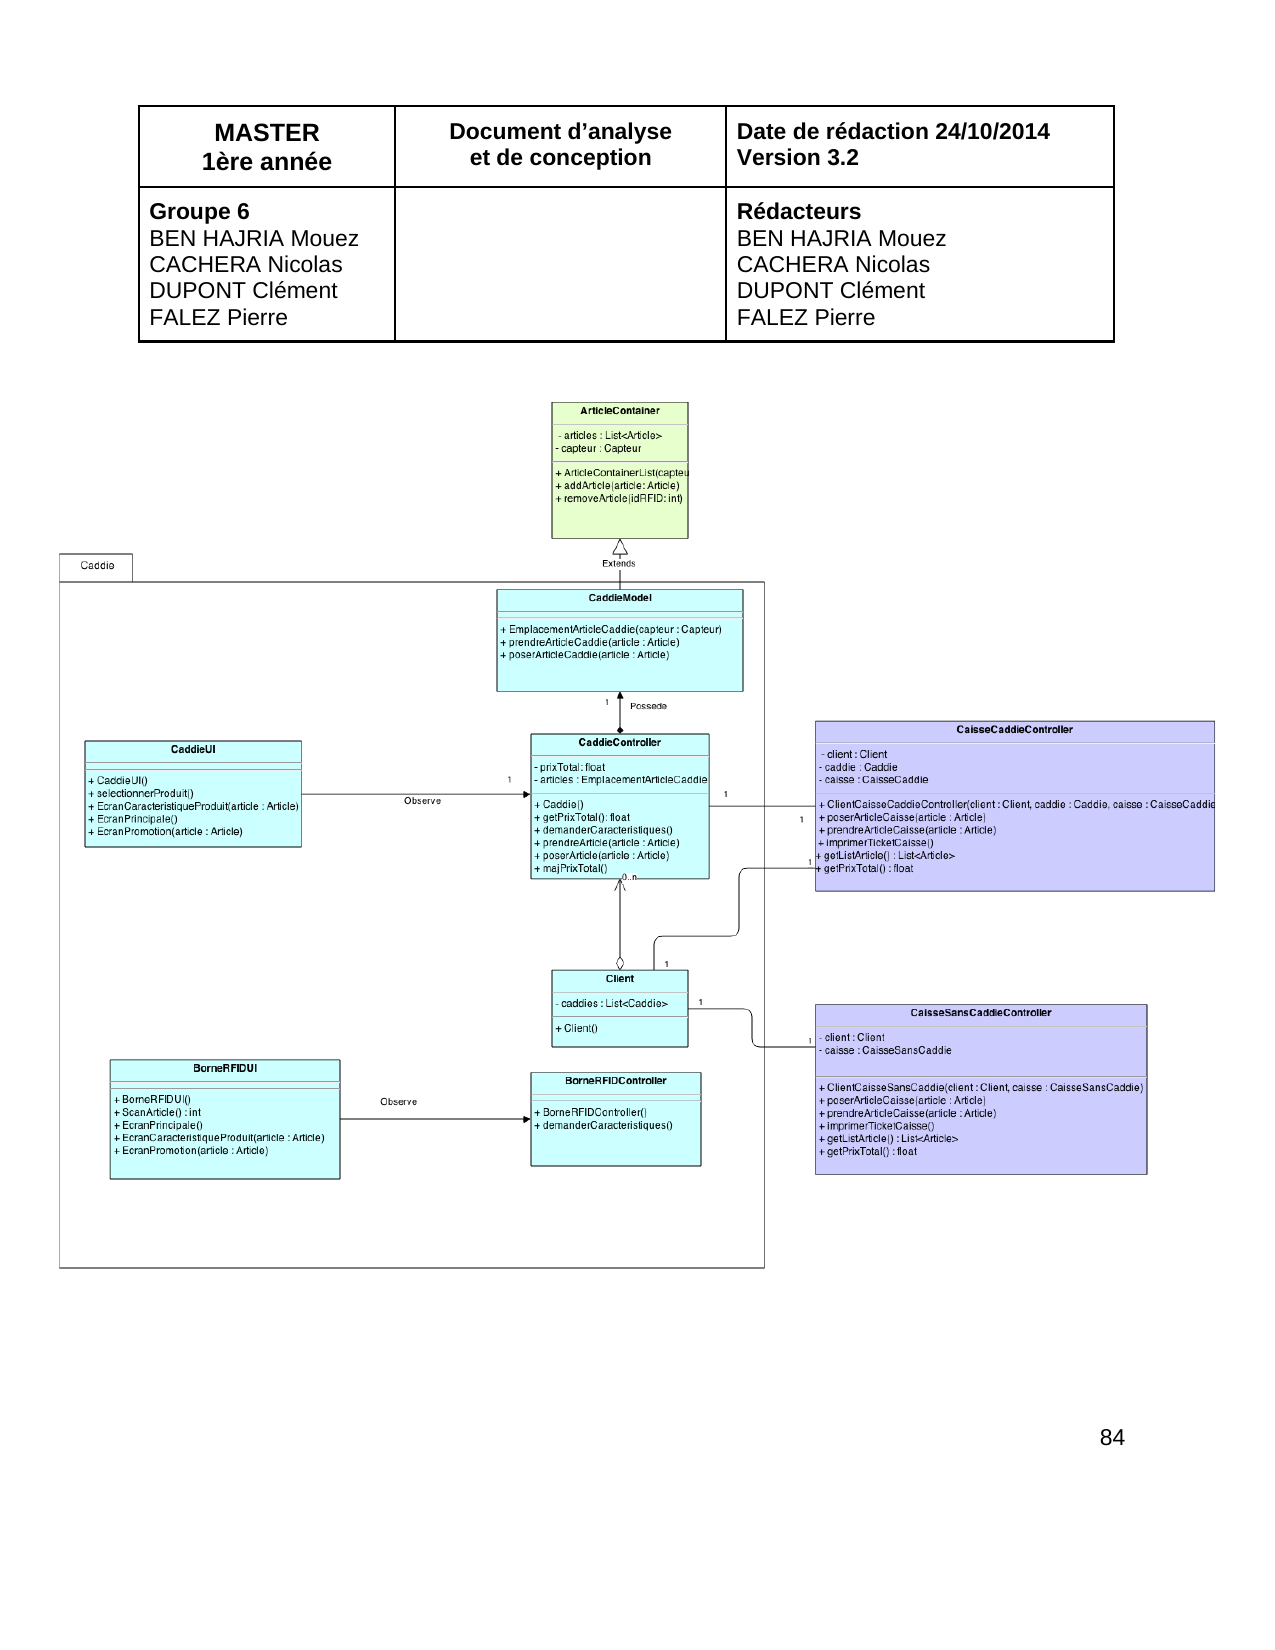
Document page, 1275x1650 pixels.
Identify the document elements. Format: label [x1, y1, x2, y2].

picture [59, 402, 1216, 1271]
